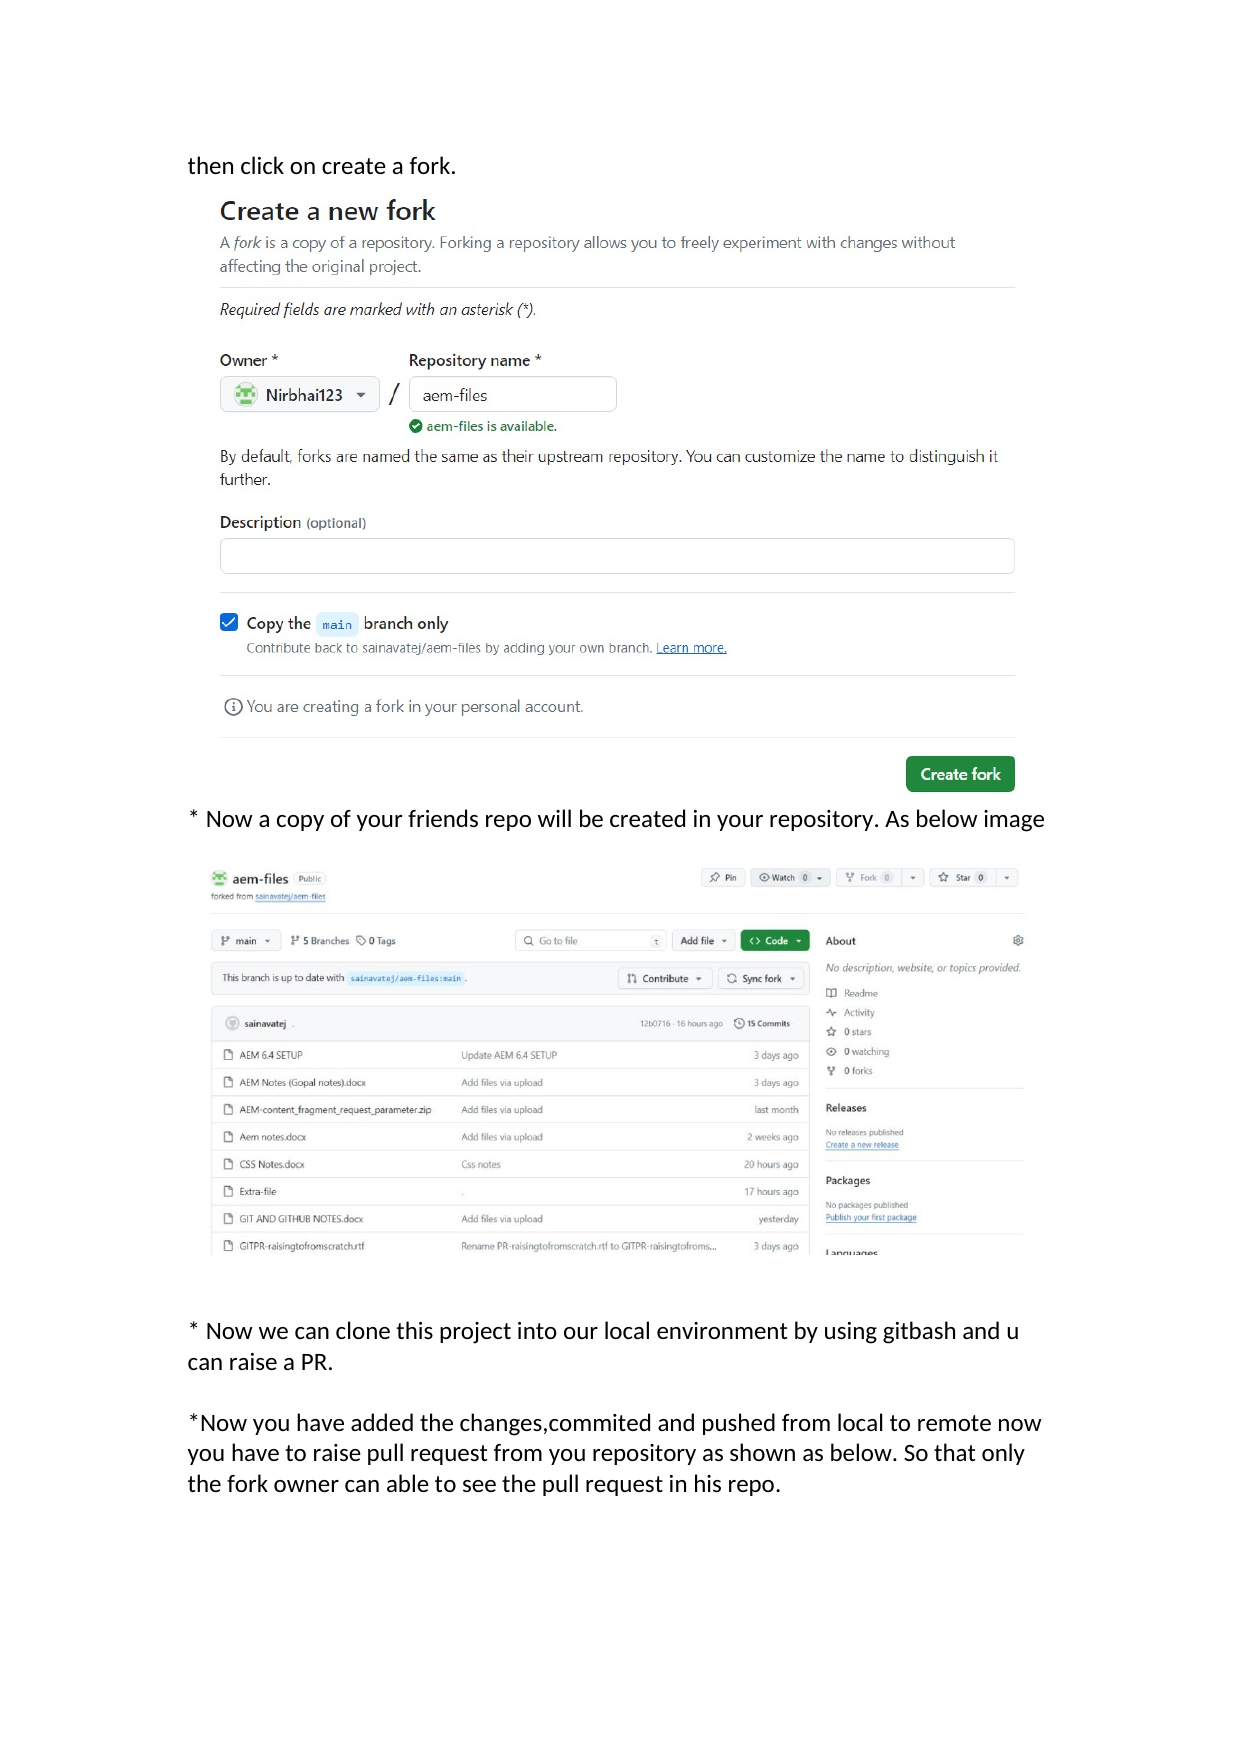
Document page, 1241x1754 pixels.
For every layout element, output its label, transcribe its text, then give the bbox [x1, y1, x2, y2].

picture [187, 864, 1052, 1255]
picture [187, 180, 1052, 804]
list *Now you have added the changes,commited and pushed from local to remote now you have to raise pull request from you repository as shown as below. So that only the fork owner can able to see the pull request in his repo. [187, 1407, 1053, 1498]
